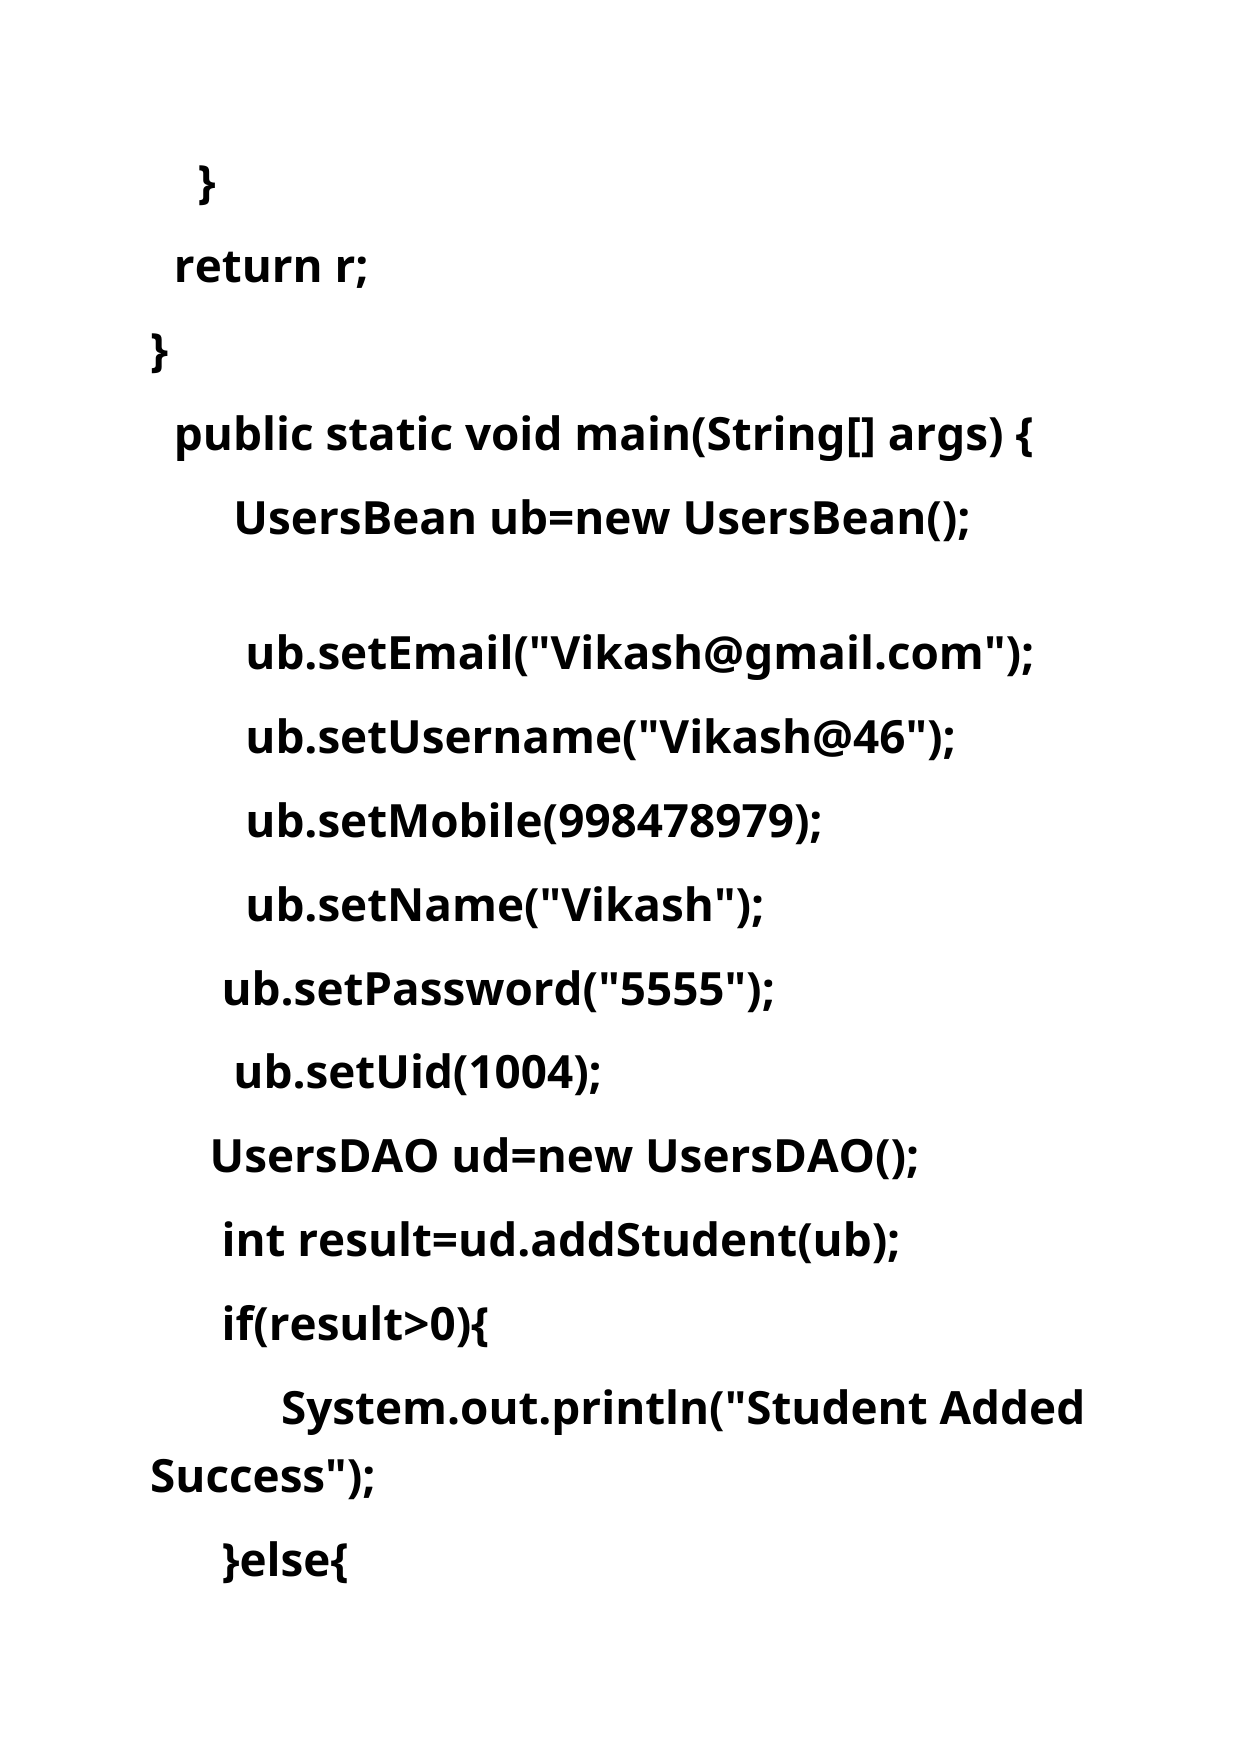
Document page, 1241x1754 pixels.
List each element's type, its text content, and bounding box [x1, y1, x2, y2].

text ub.setMobile(998478979); [150, 788, 1090, 851]
text } [150, 318, 1090, 380]
text ub.setName("Vikash"); [150, 872, 1090, 934]
text public static void main(String[] args) { [150, 402, 1090, 464]
text UsersBean ub=new UsersBean(); [150, 486, 1090, 548]
text }else{ [150, 1527, 1090, 1589]
text UsersDAO ud=new UsersDAO(); [150, 1124, 1090, 1186]
text if(result>0){ [150, 1292, 1090, 1354]
text ub.setEmail("Vikash@gmail.com"); [150, 620, 1090, 683]
text ub.setUsername("Vikash@46"); [150, 704, 1090, 767]
text return r; [150, 234, 1090, 296]
text ub.setUid(1004); [150, 1040, 1090, 1102]
text System.out.println("Student Added Success"); [150, 1376, 1090, 1506]
text int result=ud.addStudent(ub); [150, 1208, 1090, 1270]
text } [150, 150, 1090, 212]
text ub.setPassword("5555"); [150, 956, 1090, 1018]
